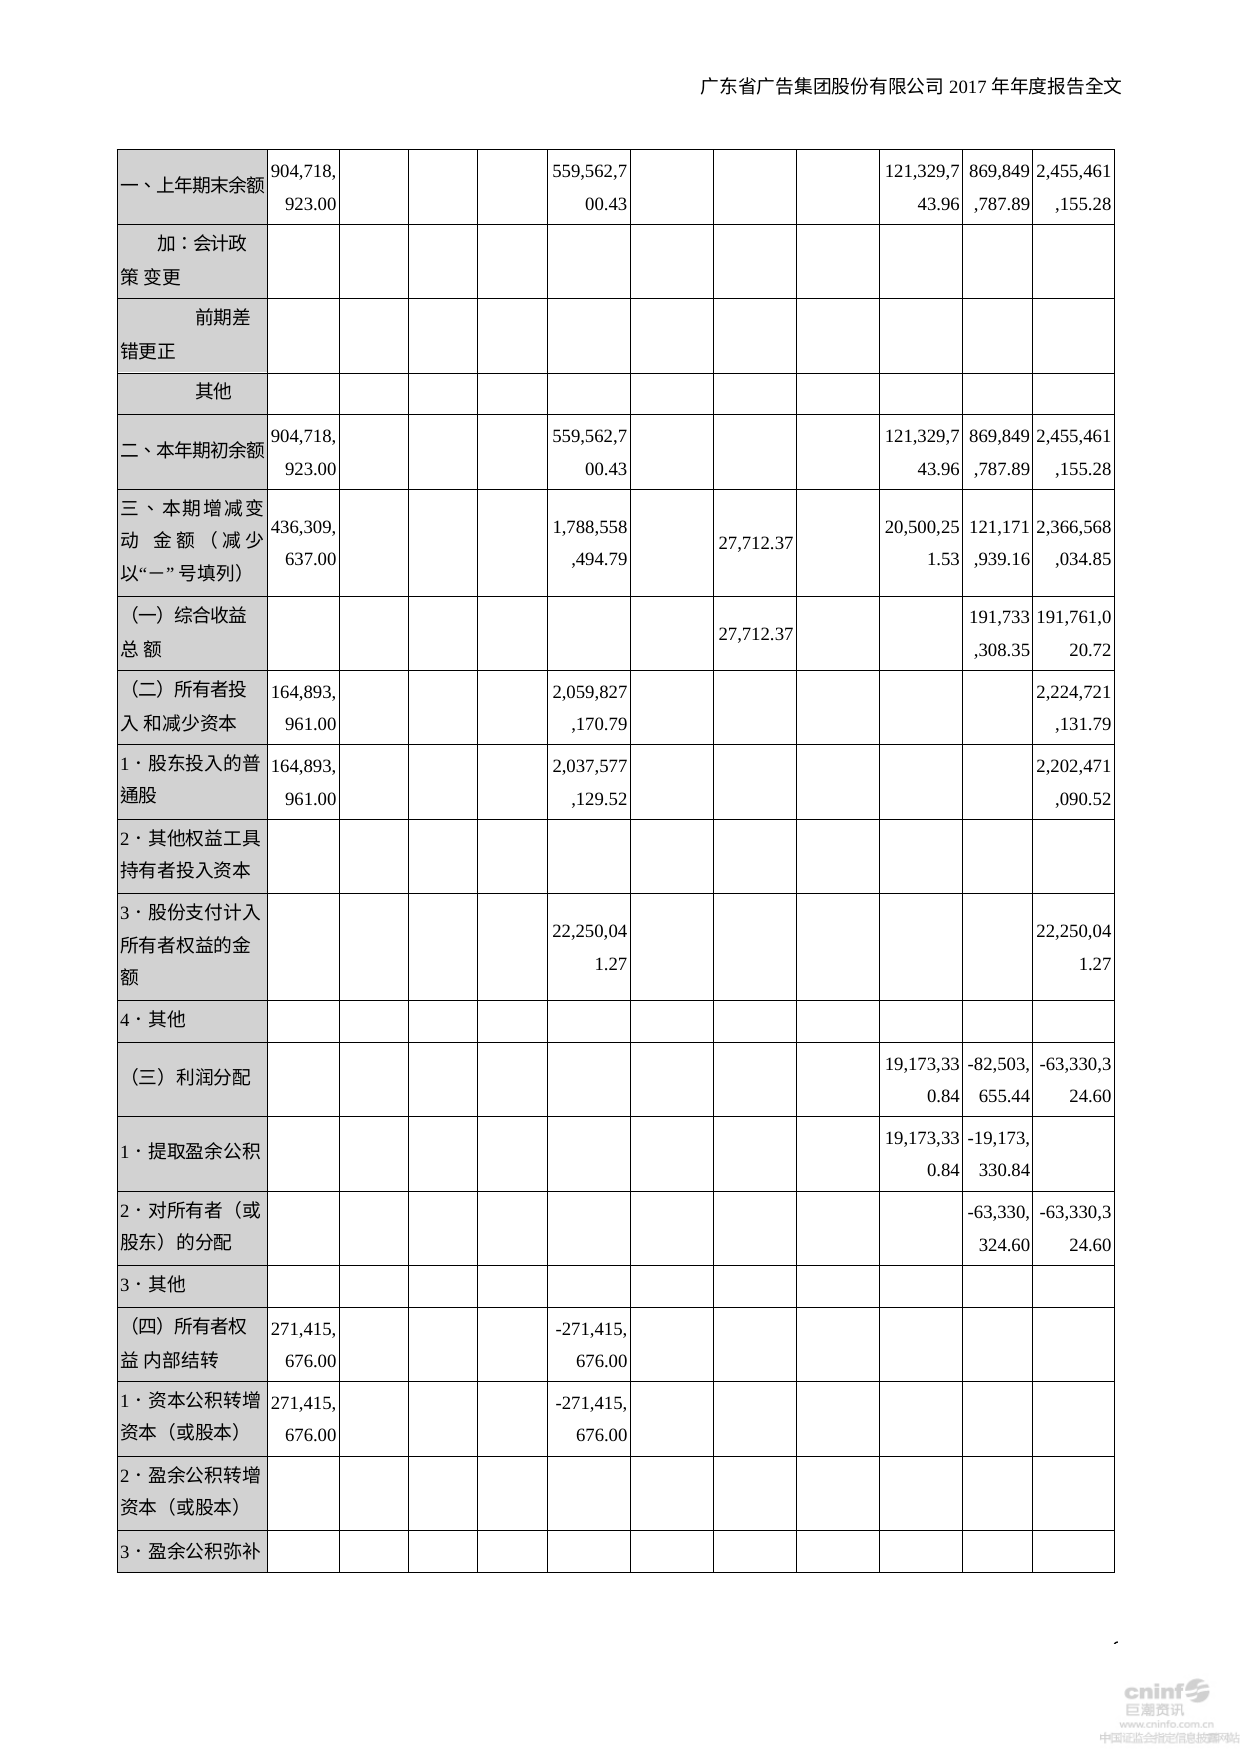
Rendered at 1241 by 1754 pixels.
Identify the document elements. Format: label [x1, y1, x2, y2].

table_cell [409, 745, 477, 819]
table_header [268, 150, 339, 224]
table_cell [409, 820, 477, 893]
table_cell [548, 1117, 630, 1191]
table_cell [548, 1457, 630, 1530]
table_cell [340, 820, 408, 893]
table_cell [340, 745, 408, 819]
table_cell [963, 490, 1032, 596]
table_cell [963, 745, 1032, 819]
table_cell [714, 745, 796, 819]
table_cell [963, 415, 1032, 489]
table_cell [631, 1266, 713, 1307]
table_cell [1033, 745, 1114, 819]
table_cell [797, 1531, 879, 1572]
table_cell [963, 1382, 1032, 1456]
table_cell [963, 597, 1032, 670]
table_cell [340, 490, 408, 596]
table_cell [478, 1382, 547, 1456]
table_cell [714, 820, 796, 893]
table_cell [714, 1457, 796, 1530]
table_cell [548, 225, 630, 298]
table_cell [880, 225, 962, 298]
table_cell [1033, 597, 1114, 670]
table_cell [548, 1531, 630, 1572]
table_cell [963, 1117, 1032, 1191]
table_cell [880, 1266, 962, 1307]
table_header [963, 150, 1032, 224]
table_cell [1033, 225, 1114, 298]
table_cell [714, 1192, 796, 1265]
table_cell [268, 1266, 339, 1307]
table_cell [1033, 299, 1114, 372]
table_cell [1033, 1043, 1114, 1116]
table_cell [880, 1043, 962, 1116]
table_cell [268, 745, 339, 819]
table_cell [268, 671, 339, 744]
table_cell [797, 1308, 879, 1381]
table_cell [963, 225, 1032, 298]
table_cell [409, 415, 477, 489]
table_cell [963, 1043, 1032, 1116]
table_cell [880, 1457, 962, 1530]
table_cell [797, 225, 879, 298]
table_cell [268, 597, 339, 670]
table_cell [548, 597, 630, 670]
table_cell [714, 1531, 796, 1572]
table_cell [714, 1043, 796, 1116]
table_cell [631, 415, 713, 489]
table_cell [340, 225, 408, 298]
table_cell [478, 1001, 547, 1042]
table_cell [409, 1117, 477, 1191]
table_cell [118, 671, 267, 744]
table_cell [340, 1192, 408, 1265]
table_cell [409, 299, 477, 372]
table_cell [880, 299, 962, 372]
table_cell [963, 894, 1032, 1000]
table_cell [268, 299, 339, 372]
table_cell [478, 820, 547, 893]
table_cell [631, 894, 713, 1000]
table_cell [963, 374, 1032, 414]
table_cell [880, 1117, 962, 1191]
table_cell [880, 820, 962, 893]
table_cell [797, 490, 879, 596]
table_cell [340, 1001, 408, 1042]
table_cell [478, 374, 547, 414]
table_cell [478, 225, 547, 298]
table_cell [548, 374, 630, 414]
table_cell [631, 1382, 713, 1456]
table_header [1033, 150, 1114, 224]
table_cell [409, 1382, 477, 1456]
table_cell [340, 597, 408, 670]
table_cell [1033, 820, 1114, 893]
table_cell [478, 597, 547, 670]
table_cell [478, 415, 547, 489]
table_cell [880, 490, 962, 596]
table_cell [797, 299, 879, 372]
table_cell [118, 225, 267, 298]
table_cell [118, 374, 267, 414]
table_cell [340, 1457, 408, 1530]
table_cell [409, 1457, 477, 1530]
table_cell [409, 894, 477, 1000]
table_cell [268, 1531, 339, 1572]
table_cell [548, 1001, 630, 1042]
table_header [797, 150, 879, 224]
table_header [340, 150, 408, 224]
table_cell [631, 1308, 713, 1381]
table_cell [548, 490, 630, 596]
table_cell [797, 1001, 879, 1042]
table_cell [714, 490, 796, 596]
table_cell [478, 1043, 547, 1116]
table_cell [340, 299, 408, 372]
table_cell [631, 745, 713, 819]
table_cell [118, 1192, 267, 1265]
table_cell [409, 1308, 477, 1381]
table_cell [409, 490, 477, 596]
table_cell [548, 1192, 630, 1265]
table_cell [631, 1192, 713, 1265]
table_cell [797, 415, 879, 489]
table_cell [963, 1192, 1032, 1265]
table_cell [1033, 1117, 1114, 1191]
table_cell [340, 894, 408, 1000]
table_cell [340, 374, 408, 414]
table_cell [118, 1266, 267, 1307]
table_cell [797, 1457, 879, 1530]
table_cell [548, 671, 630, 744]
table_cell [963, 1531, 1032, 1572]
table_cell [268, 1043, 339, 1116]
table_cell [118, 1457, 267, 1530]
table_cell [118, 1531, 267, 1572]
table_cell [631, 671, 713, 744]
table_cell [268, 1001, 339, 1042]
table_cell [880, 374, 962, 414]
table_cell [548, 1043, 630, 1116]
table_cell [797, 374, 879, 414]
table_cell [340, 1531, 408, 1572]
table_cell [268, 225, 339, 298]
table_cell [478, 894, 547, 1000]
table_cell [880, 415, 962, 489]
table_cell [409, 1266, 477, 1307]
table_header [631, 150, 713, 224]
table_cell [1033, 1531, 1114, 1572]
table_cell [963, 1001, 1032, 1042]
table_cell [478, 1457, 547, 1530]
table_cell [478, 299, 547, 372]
picture [1099, 1673, 1241, 1754]
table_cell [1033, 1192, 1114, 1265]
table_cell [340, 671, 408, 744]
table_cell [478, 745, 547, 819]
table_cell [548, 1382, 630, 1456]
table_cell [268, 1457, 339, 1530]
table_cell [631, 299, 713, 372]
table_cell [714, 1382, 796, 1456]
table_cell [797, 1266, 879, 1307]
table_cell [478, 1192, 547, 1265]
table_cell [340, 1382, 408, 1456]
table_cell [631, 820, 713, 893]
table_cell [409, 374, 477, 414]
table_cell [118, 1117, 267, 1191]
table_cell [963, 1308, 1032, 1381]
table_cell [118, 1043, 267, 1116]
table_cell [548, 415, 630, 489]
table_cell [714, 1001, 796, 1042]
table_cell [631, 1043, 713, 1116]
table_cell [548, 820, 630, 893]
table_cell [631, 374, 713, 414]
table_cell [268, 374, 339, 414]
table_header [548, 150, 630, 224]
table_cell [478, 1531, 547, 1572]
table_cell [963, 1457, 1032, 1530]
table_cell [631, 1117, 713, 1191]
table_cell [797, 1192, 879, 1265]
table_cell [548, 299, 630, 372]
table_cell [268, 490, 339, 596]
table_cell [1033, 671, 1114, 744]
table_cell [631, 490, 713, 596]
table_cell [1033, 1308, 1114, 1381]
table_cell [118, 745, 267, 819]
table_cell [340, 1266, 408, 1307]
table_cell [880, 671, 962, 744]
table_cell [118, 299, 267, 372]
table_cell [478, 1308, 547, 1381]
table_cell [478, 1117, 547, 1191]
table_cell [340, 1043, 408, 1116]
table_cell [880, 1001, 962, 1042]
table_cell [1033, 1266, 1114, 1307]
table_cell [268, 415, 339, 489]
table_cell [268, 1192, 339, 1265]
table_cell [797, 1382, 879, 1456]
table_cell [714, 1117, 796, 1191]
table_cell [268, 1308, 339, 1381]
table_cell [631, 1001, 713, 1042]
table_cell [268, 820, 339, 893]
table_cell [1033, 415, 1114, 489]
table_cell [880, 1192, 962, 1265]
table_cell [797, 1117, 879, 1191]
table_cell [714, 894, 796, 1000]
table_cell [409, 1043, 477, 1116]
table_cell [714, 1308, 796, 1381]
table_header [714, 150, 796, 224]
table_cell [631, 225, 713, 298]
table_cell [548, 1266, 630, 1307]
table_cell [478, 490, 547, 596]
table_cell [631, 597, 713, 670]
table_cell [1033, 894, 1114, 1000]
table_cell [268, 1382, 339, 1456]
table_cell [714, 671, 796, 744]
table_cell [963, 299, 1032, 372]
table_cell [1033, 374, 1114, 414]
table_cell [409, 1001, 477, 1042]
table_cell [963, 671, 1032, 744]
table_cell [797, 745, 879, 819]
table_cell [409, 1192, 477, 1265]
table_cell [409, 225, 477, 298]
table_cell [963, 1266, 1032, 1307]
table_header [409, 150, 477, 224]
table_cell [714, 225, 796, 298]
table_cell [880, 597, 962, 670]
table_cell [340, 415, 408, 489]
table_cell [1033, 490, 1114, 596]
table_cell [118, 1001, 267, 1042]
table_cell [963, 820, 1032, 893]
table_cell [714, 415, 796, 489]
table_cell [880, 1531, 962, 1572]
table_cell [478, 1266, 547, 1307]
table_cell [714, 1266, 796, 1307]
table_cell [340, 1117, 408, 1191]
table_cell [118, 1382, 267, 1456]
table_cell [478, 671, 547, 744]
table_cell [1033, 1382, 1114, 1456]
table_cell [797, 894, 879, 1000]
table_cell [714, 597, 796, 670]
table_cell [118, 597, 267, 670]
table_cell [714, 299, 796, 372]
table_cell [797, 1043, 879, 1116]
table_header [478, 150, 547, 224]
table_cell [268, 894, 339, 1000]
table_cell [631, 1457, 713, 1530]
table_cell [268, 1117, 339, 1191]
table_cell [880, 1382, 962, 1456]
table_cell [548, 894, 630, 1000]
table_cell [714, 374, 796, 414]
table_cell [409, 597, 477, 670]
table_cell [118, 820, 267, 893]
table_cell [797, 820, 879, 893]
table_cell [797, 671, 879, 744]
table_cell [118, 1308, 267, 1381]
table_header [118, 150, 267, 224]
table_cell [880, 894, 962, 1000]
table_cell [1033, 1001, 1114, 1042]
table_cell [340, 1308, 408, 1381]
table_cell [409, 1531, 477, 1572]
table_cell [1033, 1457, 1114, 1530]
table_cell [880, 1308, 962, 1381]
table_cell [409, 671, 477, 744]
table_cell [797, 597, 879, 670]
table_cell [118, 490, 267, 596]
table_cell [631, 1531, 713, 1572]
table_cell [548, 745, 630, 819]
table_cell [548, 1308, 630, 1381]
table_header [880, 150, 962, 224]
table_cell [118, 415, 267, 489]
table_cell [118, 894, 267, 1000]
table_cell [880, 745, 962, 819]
